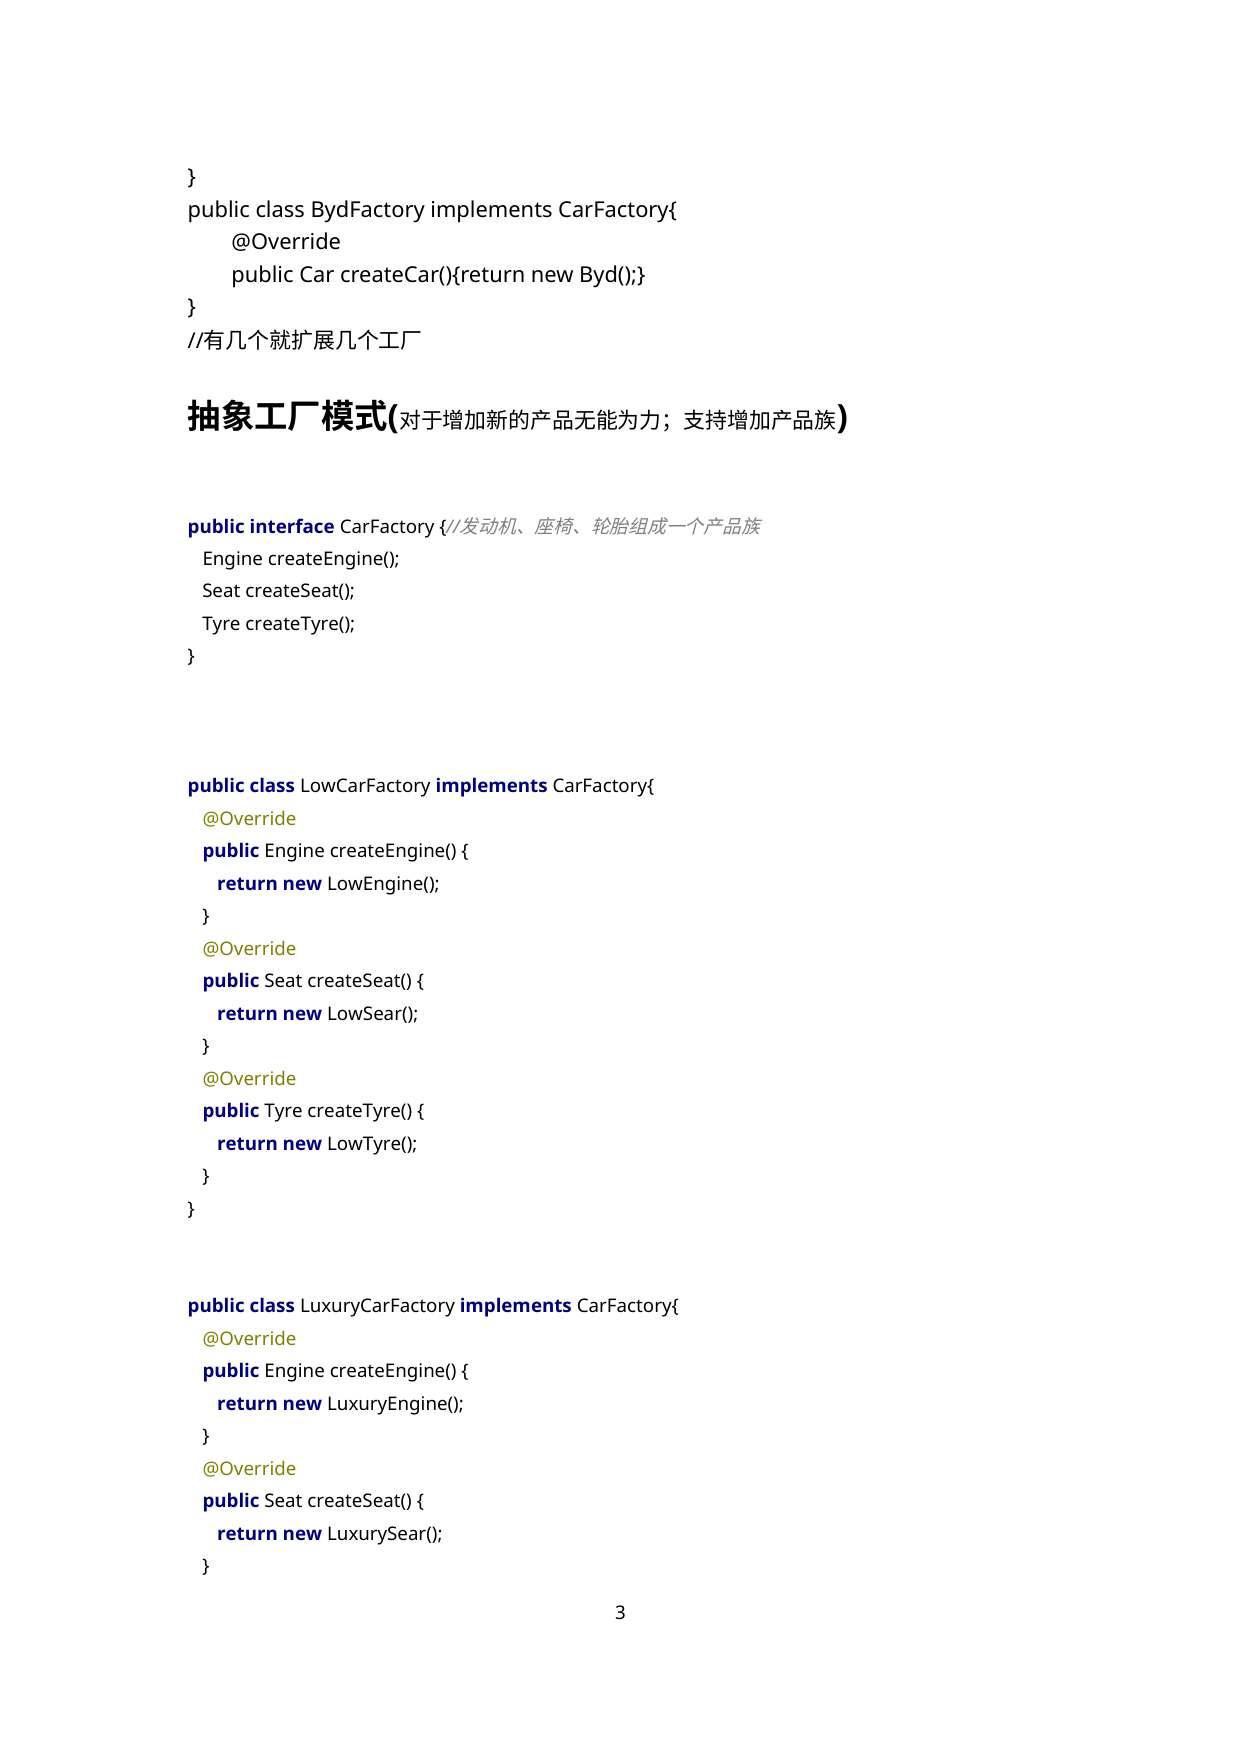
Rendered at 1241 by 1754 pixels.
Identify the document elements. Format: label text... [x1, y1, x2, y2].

text } [187, 290, 1053, 322]
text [187, 1289, 1053, 1582]
text public class BydFactory implements CarFactory{ [187, 192, 1053, 225]
text public interface CarFactory {//发动机、座椅、轮胎组成一个产品族 Engine createEngine(); Seat createSeat(); Tyre createTyre(); } [187, 509, 1053, 672]
text public class LowCarFactory implements CarFactory{ @Override public Engine createEngine() { return new LowEngine(); } @Override public Seat createSeat() { return new LowSear(); } @Override public Tyre createTyre() { return new LowTyre(); } } [187, 769, 1053, 1224]
text @Override [187, 225, 1053, 257]
text } [187, 160, 1053, 192]
text //有几个就扩展几个工厂 [187, 322, 1053, 355]
text public Car createCar(){return new Byd();} [187, 257, 1053, 290]
subtitle 抽象工厂模式(对于增加新的产品无能为力；支持增加产品族) [187, 382, 1053, 447]
